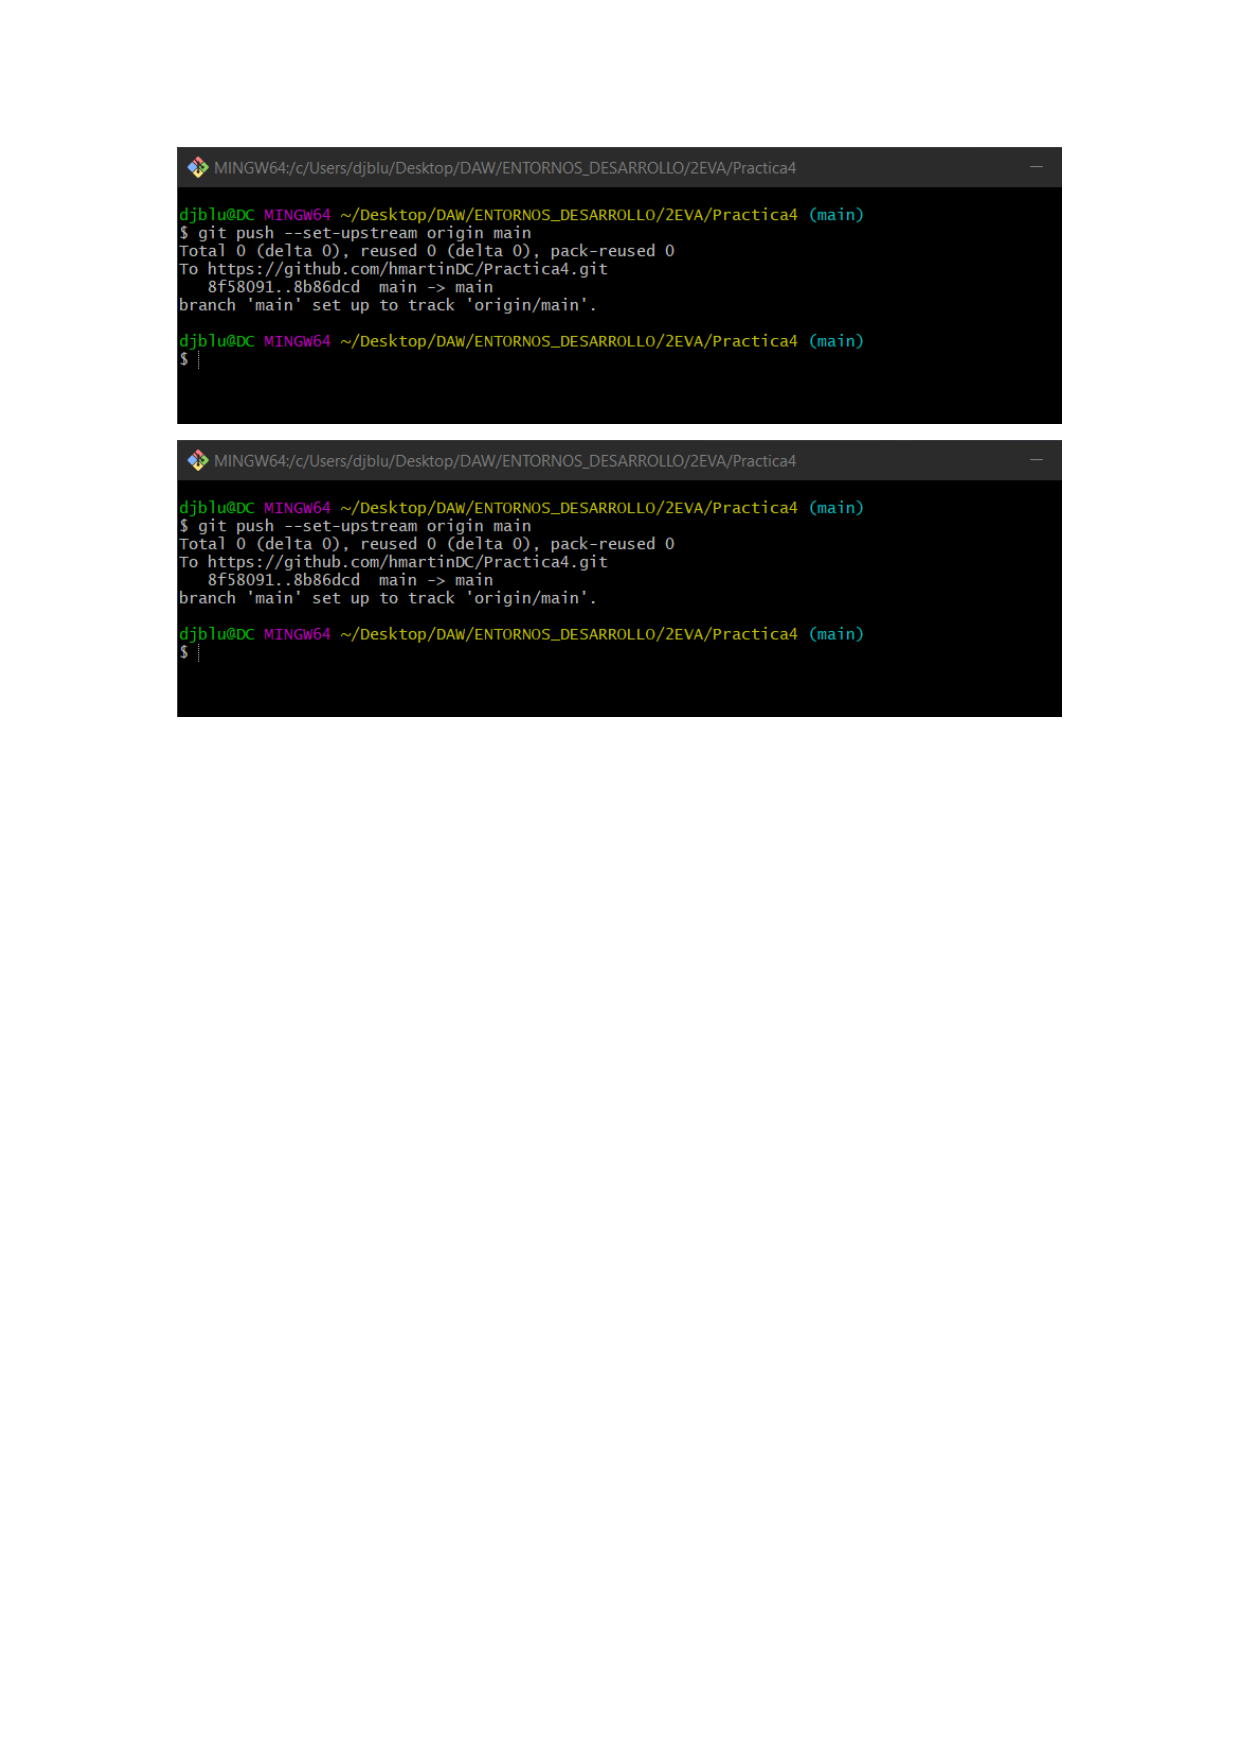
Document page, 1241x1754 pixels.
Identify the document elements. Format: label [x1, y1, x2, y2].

picture [177, 147, 1062, 424]
picture [177, 440, 1062, 717]
